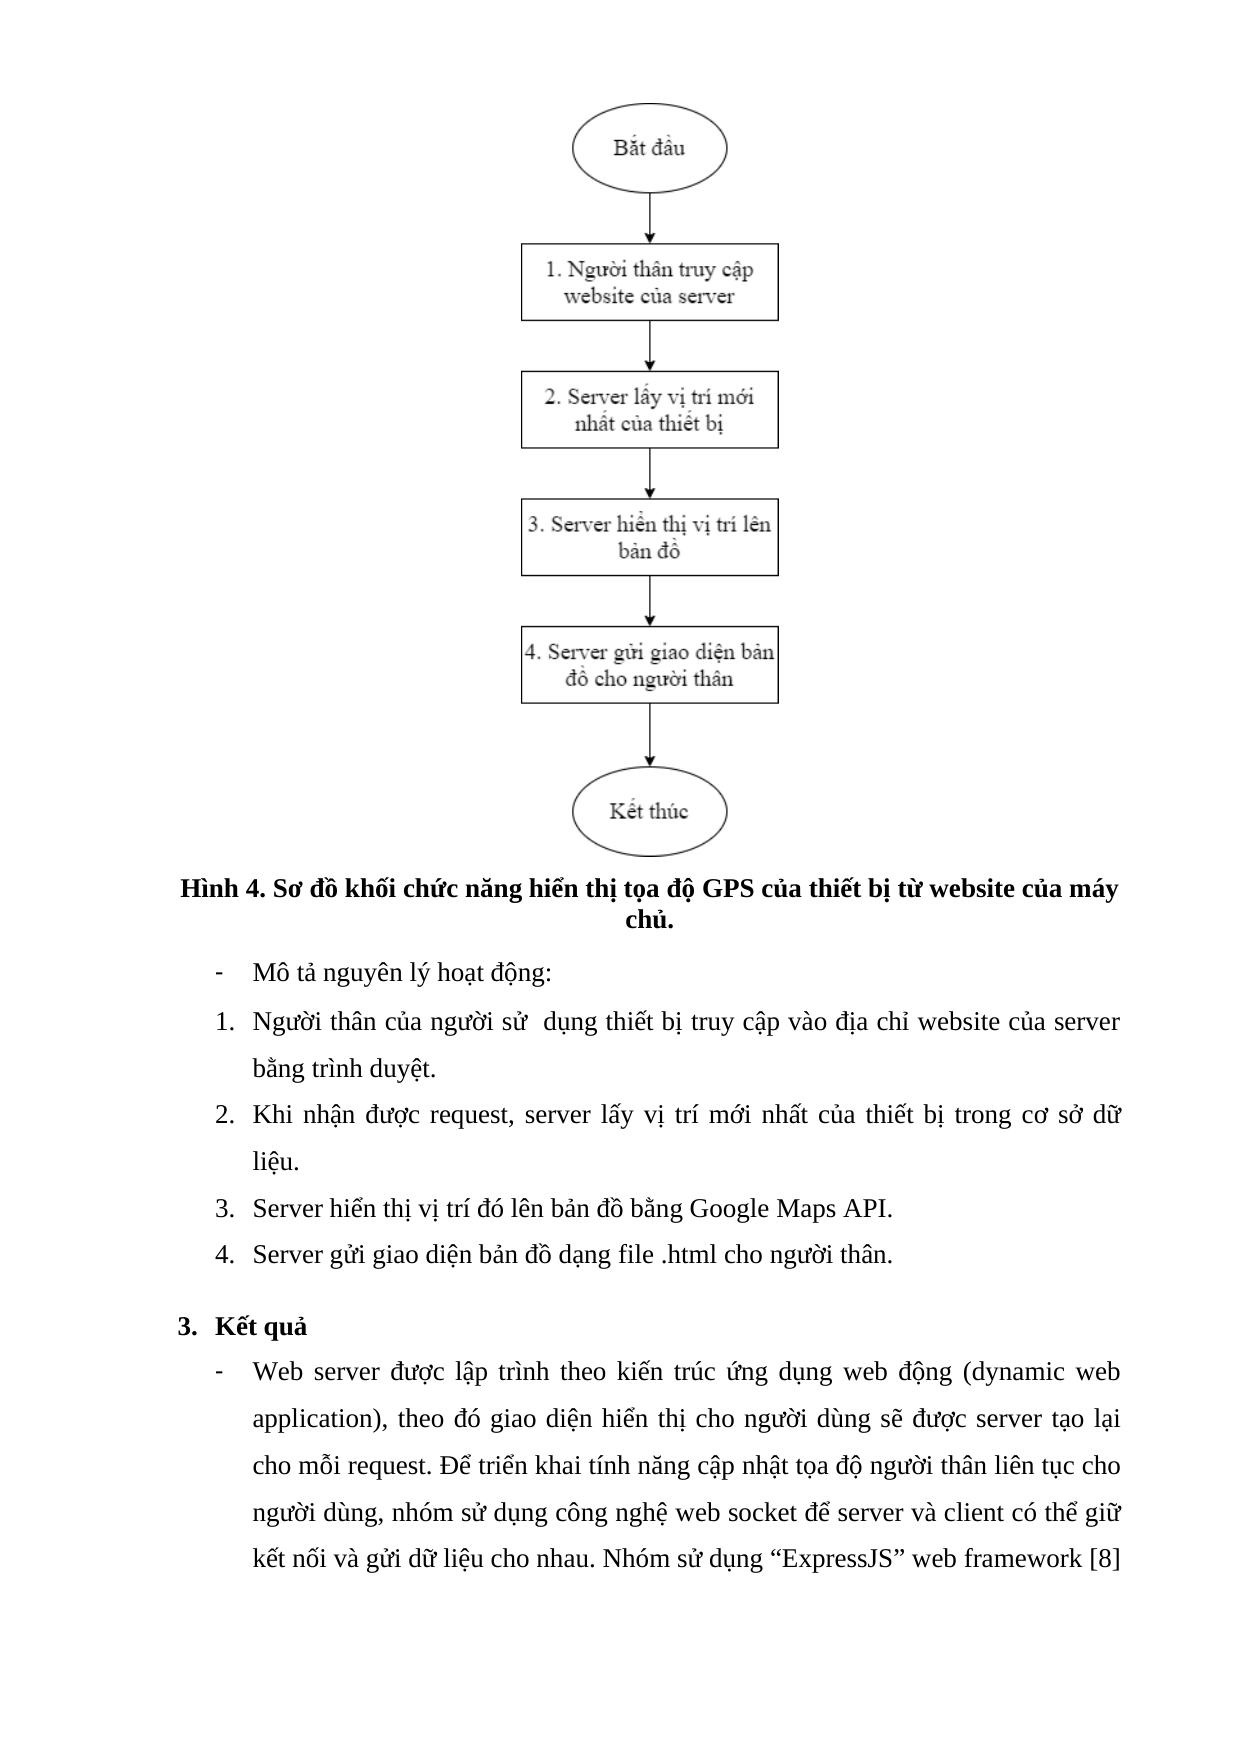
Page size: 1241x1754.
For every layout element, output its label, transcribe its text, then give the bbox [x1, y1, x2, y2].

list Người thân của người sử dụng thiết bị truy cập vào địa chỉ website của server bằng trình duyệt. [215, 1005, 1122, 1083]
text Hình 4. Sơ đồ khối chức năng hiển thị tọa độ GPS của thiết bị từ website của máy chủ. [177, 872, 1122, 935]
list Server hiển thị vị trí đó lên bản đồ bằng Google Maps API. [215, 1192, 1122, 1223]
list Khi nhận được request, server lấy vị trí mới nhất của thiết bị trong cơ sở dữ liệu. [215, 1098, 1122, 1176]
list Server gửi giao diện bản đồ dạng file .html cho người thân. [215, 1238, 1122, 1269]
subtitle Kết quả [177, 1310, 1122, 1341]
picture [521, 103, 779, 857]
list Mô tả nguyên lý hoạt động: [215, 956, 1122, 989]
